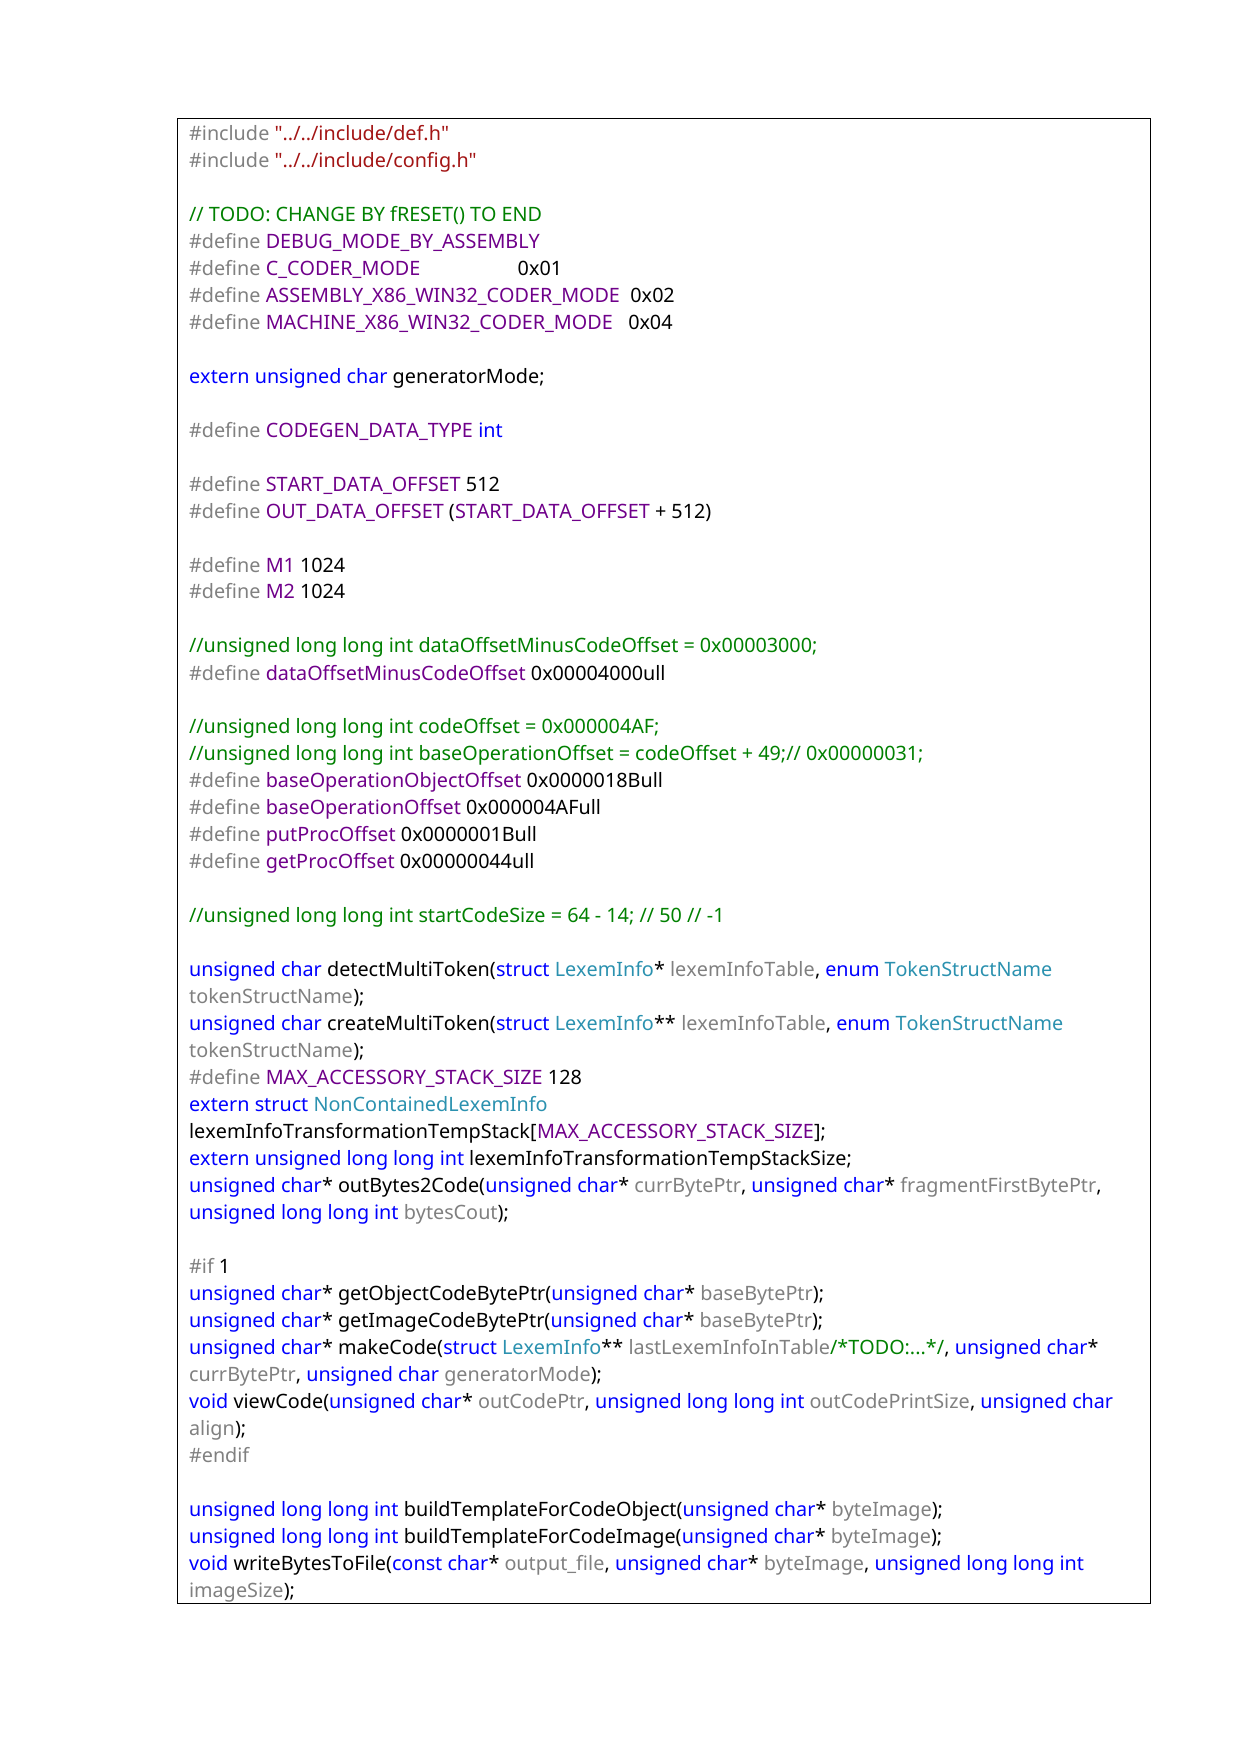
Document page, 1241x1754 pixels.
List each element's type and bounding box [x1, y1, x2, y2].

table_header [178, 119, 1150, 1603]
